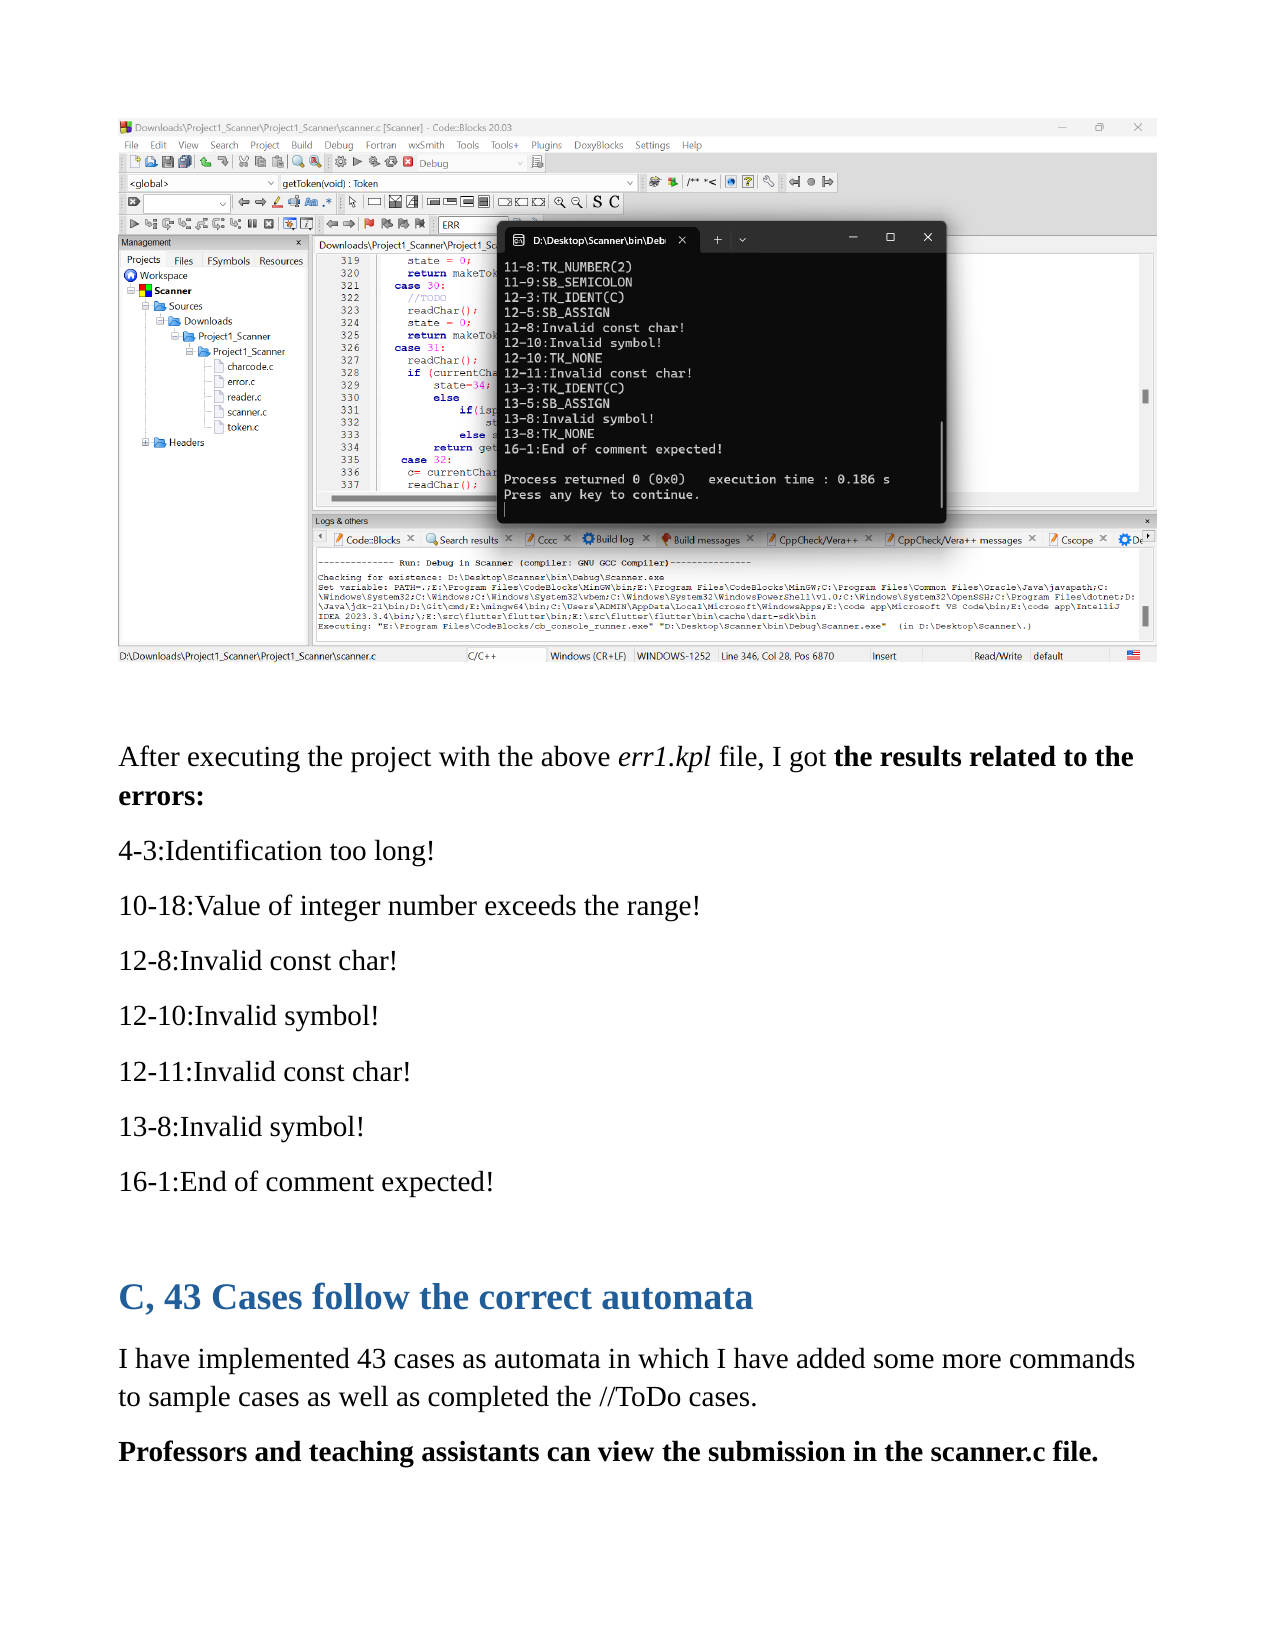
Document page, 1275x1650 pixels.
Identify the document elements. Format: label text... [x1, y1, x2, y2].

text 12-11:Invalid const char! [118, 1054, 1157, 1087]
text 10-18:Value of integer number exceeds the range! [118, 888, 1157, 922]
text 12-8:Invalid const char! [118, 943, 1157, 977]
text 13-8:Invalid symbol! [118, 1109, 1157, 1142]
text I have implemented 43 cases as automata in which I have added some more commands to sample cases as well as completed the //ToDo cases. [118, 1341, 1157, 1413]
text Professors and teaching assistants can view the submission in the scanner.c file. [118, 1434, 1157, 1468]
text C, 43 Cases follow the correct automata [118, 1274, 1157, 1318]
text After executing the project with the above err1.kpl file, I got the results related to the errors: [118, 739, 1157, 811]
text 12-10:Invalid symbol! [118, 998, 1157, 1032]
text 4-3:Identification too long! [118, 833, 1157, 866]
picture [118, 118, 1157, 662]
text 16-1:End of comment expected! [118, 1164, 1157, 1198]
